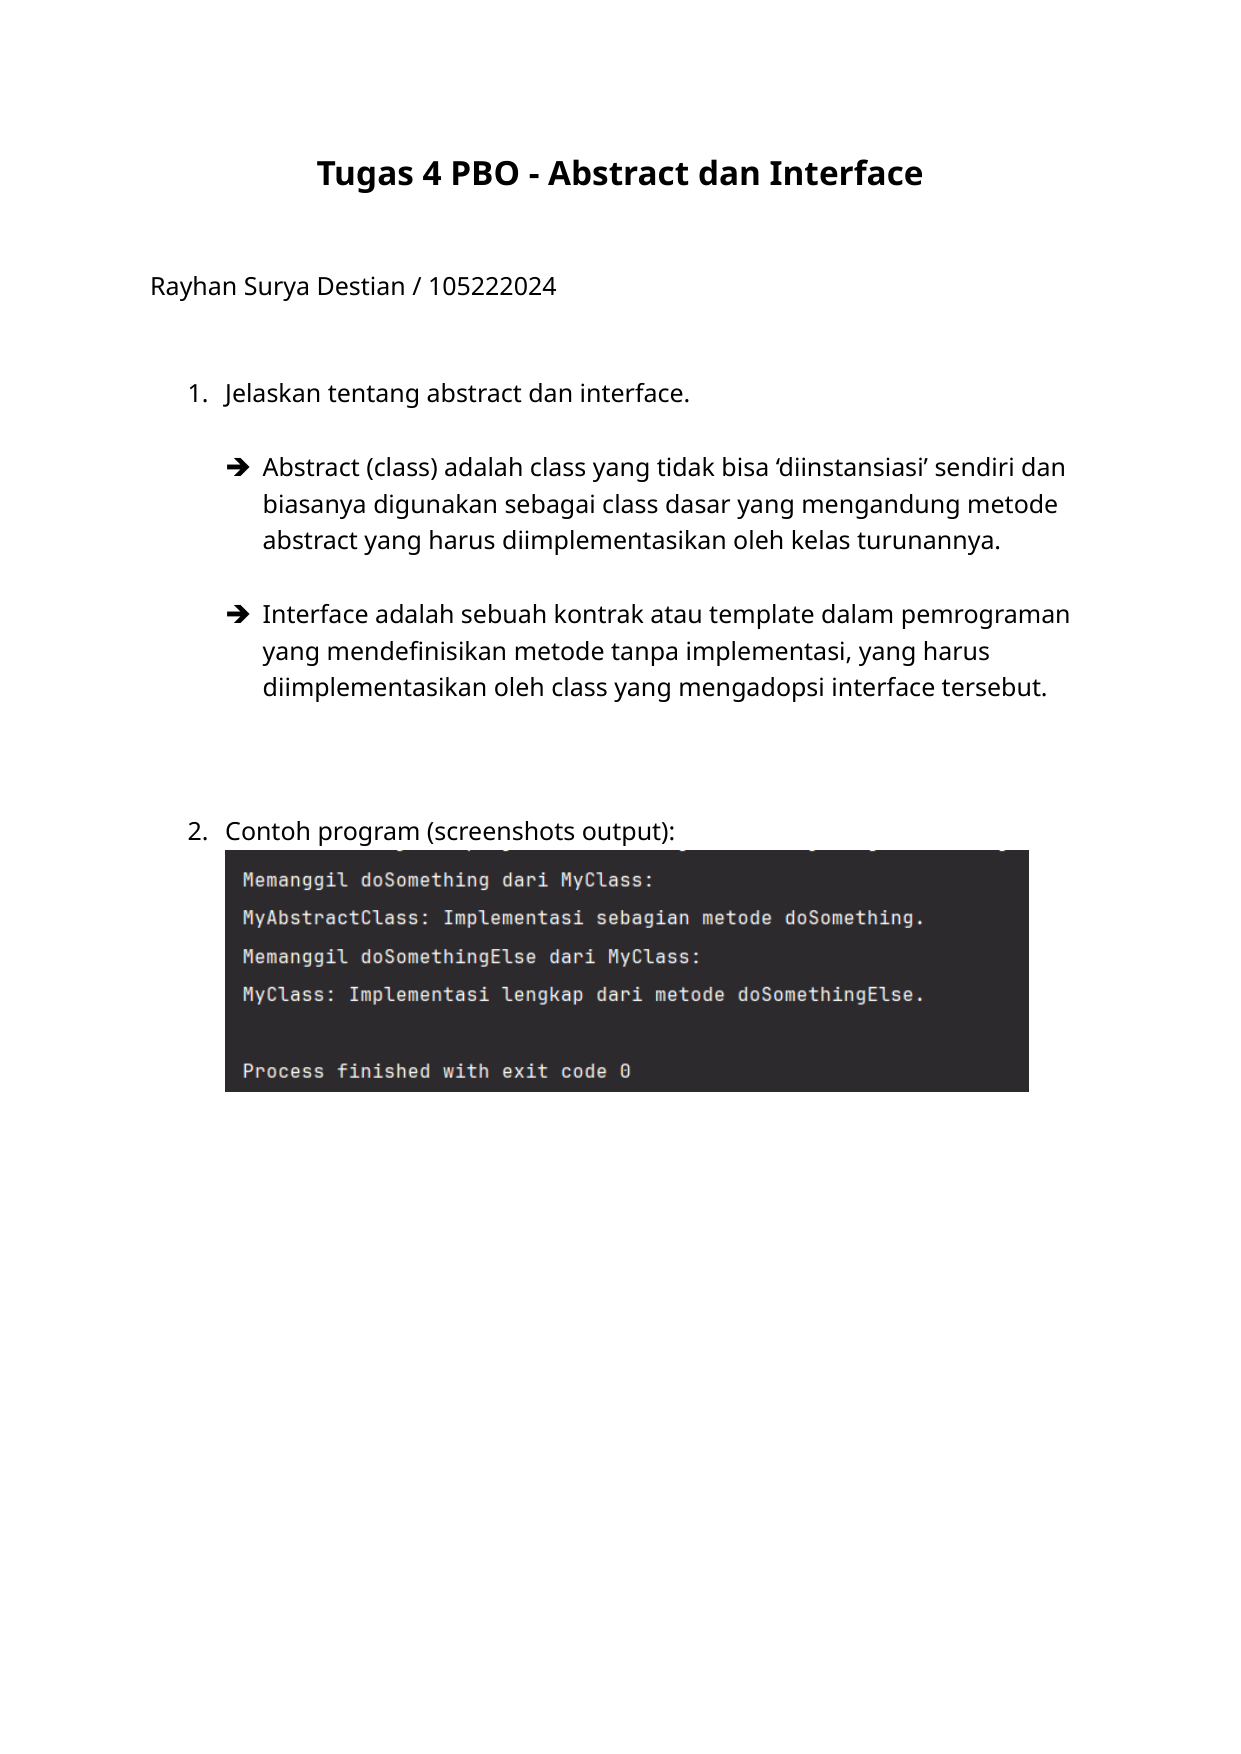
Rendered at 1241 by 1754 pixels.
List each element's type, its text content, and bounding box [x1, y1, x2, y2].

picture [225, 850, 1029, 1092]
list Interface adalah sebuah kontrak atau template dalam pemrograman yang mendefinisikan metode tanpa implementasi, yang harus diimplementasikan oleh class yang mengadopsi interface tersebut. [225, 597, 1090, 704]
text Tugas 4 PBO - Abstract dan Interface [150, 150, 1090, 195]
text Rayhan Surya Destian / 105222024 [150, 269, 1090, 303]
list Contoh program (screenshots output): [187, 814, 1090, 848]
list Jelaskan tentang abstract dan interface. [187, 376, 1090, 410]
list Abstract (class) adalah class yang tidak bisa ‘diinstansiasi’ sendiri dan biasanya digunakan sebagai class dasar yang mengandung metode abstract yang harus diimplementasikan oleh kelas turunannya. [225, 449, 1090, 557]
